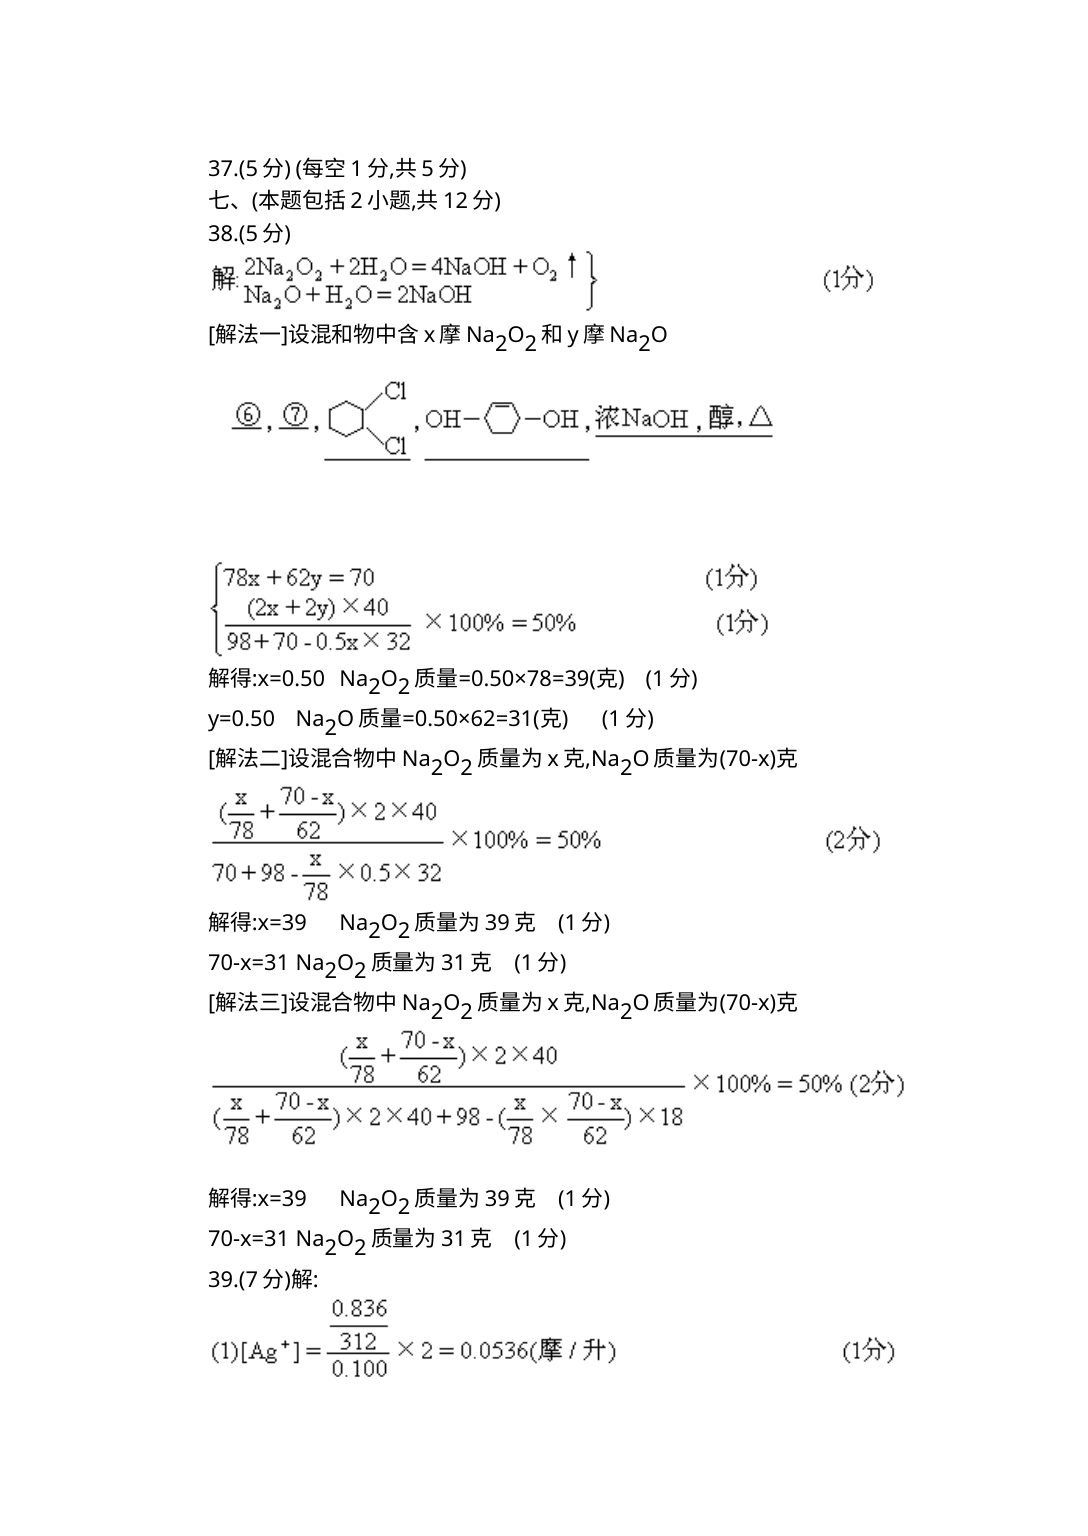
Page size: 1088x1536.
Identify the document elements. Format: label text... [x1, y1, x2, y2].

text [解法一]设混和物中含x摩Na2O2和y摩Na2O [164, 317, 1007, 357]
picture [208, 1025, 910, 1149]
text 38.(5分) [164, 215, 1007, 247]
text 37.(5分) (每空1分,共5分) [164, 150, 1007, 182]
text 解得:x=39 Na2O2质量为39克 (1分) [164, 904, 1007, 945]
text y=0.50 Na2O质量=0.50×62=31(克) (1分) [164, 701, 1007, 741]
picture [208, 1293, 902, 1383]
text 39.(7分)解: [164, 1261, 1007, 1294]
text 70-x=31 Na2O2质量为31克 (1分) [164, 1221, 1007, 1261]
picture [229, 379, 776, 464]
text 七、(本题包括2小题,共12分) [164, 182, 1007, 215]
picture [208, 247, 879, 317]
text 解得:x=0.50 Na2O2质量=0.50×78=39(克) (1分) [164, 661, 1007, 701]
picture [208, 781, 886, 905]
text [解法二]设混合物中Na2O2质量为x克,Na2O质量为(70-x)克 [164, 741, 1007, 782]
picture [208, 558, 774, 661]
text 解得:x=39 Na2O2质量为39克 (1分) [164, 1181, 1007, 1221]
text [解法三]设混合物中Na2O2质量为x克,Na2O质量为(70-x)克 [164, 985, 1007, 1025]
text 70-x=31 Na2O2质量为31克 (1分) [164, 945, 1007, 985]
